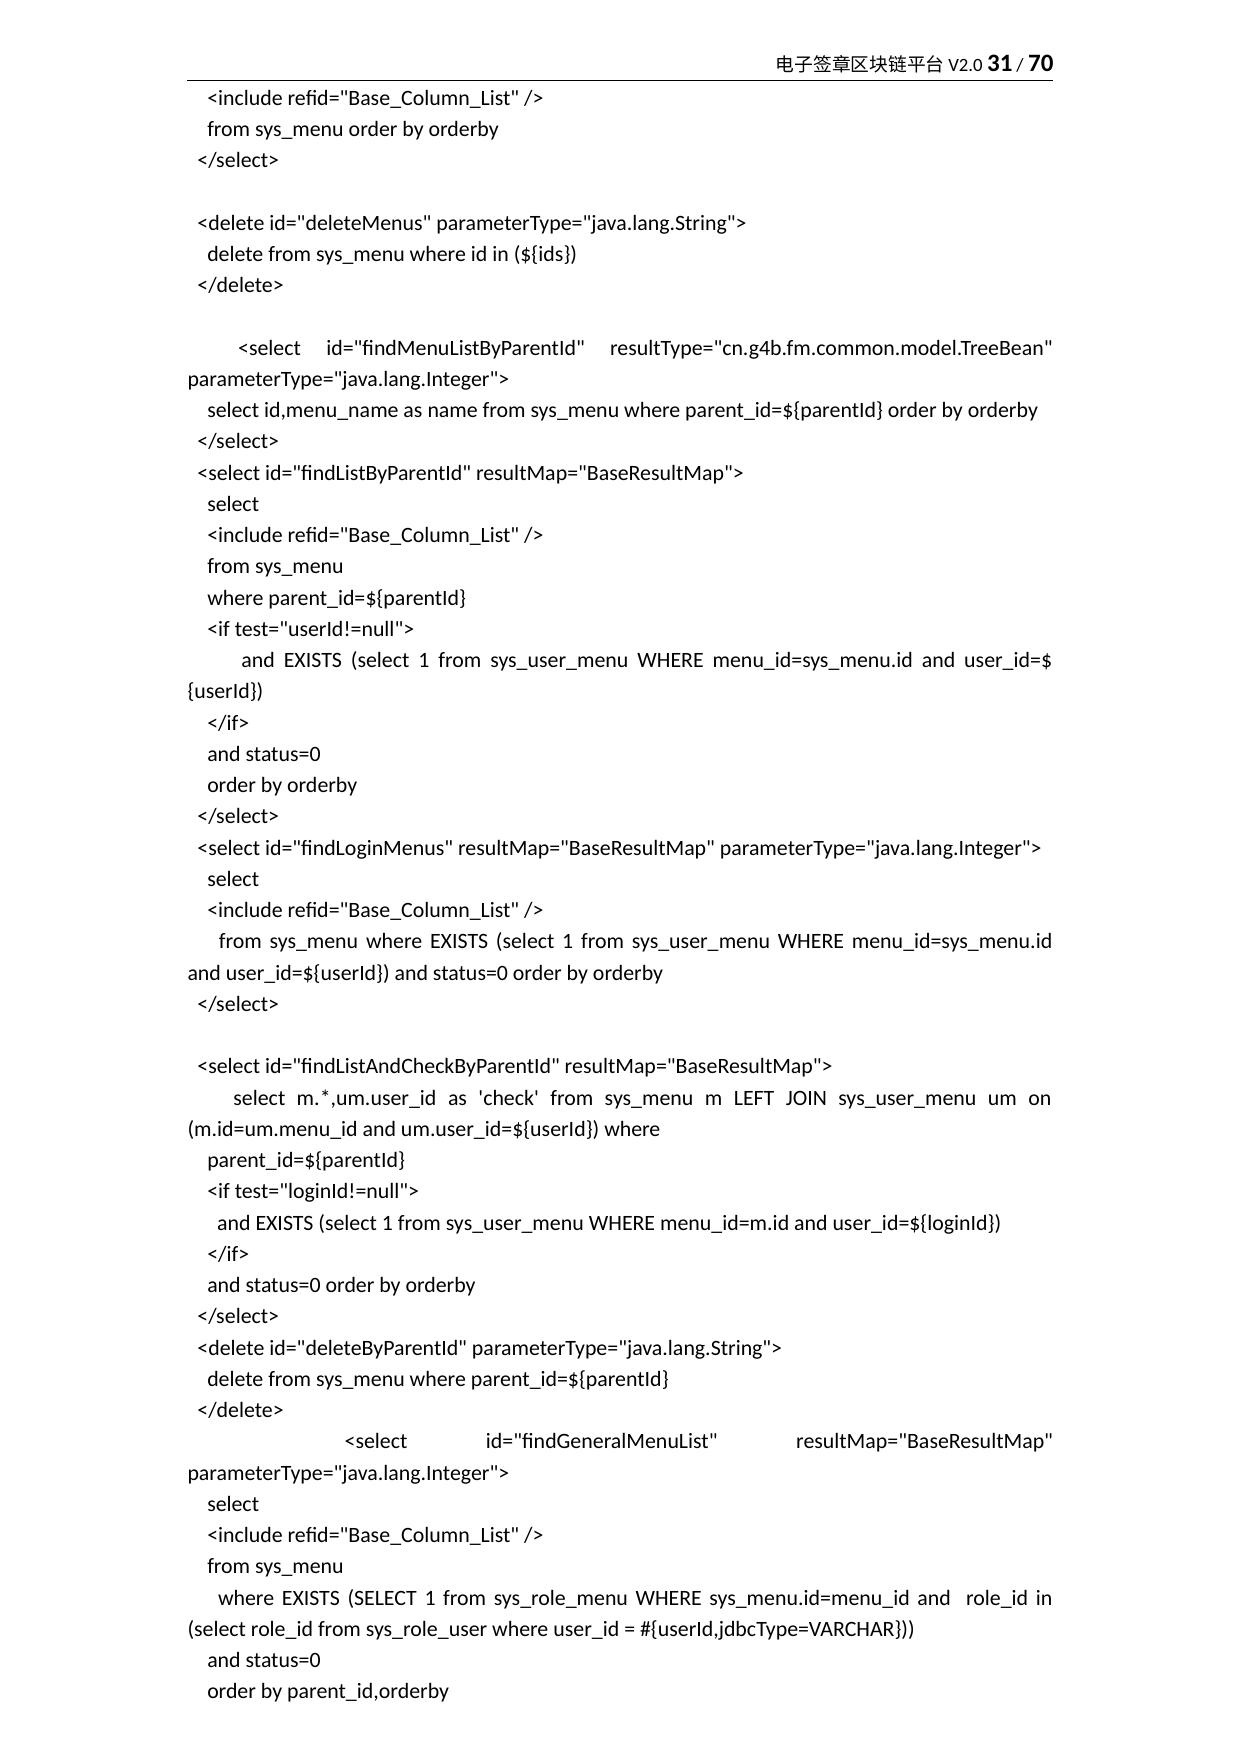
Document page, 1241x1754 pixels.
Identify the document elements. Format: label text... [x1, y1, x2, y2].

text select id,menu_name as name from sys_menu where parent_id=${parentId} order by orderby [187, 394, 1053, 425]
text and status=0 order by orderby [187, 1269, 1053, 1300]
text </select> [187, 1300, 1053, 1332]
text </select> [187, 144, 1053, 175]
text select [187, 1488, 1053, 1519]
text <include refid="Base_Column_List" /> [187, 1519, 1053, 1550]
text select [187, 863, 1053, 894]
text <include refid="Base_Column_List" /> [187, 519, 1053, 550]
text delete from sys_menu where id in (${ids}) [187, 238, 1053, 269]
text </if> [187, 707, 1053, 738]
text <select id="findMenuListByParentId" resultType="cn.g4b.fm.common.model.TreeBean" parameterType="java.lang.Integer"> [187, 332, 1053, 394]
text order by parent_id,orderby [187, 1675, 1053, 1707]
text <include refid="Base_Column_List" /> [187, 82, 1053, 113]
text select m.*,um.user_id as 'check' from sys_menu m LEFT JOIN sys_user_menu um on (m.id=um.menu_id and um.user_id=${userId}) where [187, 1082, 1053, 1144]
text </select> [187, 800, 1053, 832]
text from sys_menu [187, 550, 1053, 582]
text and status=0 [187, 738, 1053, 769]
text </select> [187, 425, 1053, 457]
text <include refid="Base_Column_List" /> [187, 894, 1053, 925]
text where parent_id=${parentId} [187, 582, 1053, 613]
text </select> [187, 988, 1053, 1019]
text <if test="userId!=null"> [187, 613, 1053, 644]
text where EXISTS (SELECT 1 from sys_role_menu WHERE sys_menu.id=menu_id and role_id in (select role_id from sys_role_user where user_id = #{userId,jdbcType=VARCHAR})) [187, 1582, 1053, 1644]
text </if> [187, 1238, 1053, 1269]
text delete from sys_menu where parent_id=${parentId} [187, 1363, 1053, 1394]
text <if test="loginId!=null"> [187, 1175, 1053, 1207]
text parent_id=${parentId} [187, 1144, 1053, 1175]
text and EXISTS (select 1 from sys_user_menu WHERE menu_id=m.id and user_id=${loginId}) [187, 1207, 1053, 1238]
text from sys_menu order by orderby [187, 113, 1053, 144]
text <select id="findListByParentId" resultMap="BaseResultMap"> [187, 457, 1053, 488]
text <select id="findListAndCheckByParentId" resultMap="BaseResultMap"> [187, 1050, 1053, 1082]
text <select id="findLoginMenus" resultMap="BaseResultMap" parameterType="java.lang.Integer"> [187, 832, 1053, 863]
text </delete> [187, 1394, 1053, 1425]
text and EXISTS (select 1 from sys_user_menu WHERE menu_id=sys_menu.id and user_id=${userId}) [187, 644, 1053, 707]
text order by orderby [187, 769, 1053, 800]
text </delete> [187, 269, 1053, 300]
text select [187, 488, 1053, 519]
text from sys_menu where EXISTS (select 1 from sys_user_menu WHERE menu_id=sys_menu.id and user_id=${userId}) and status=0 order by orderby [187, 925, 1053, 988]
text from sys_menu [187, 1550, 1053, 1582]
text and status=0 [187, 1644, 1053, 1675]
text <delete id="deleteMenus" parameterType="java.lang.String"> [187, 207, 1053, 238]
text <select id="findGeneralMenuList" resultMap="BaseResultMap" parameterType="java.lang.Integer"> [187, 1425, 1053, 1488]
text <delete id="deleteByParentId" parameterType="java.lang.String"> [187, 1332, 1053, 1363]
